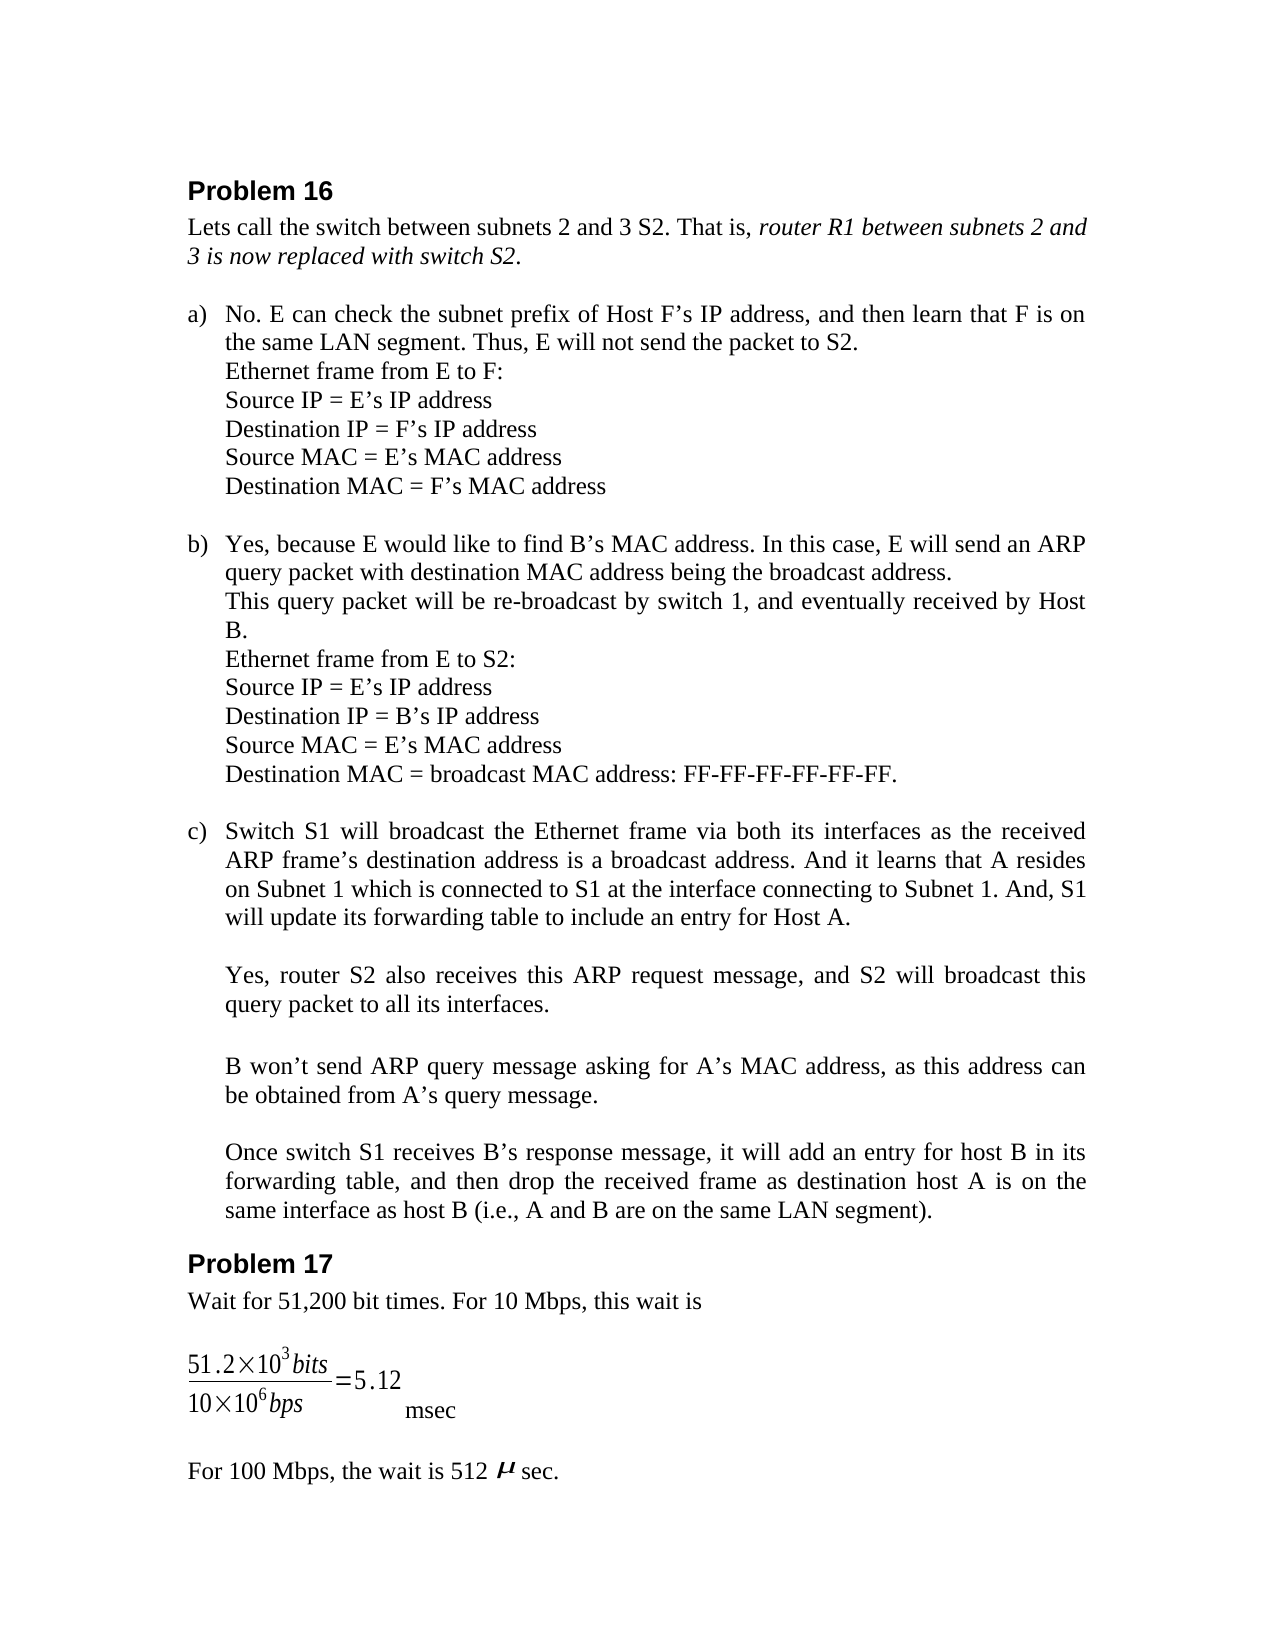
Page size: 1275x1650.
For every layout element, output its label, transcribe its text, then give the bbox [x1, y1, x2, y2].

subtitle Source IP = E’s IP address [225, 385, 1087, 414]
text msec [187, 1343, 1087, 1424]
subtitle Destination IP = B’s IP address [225, 701, 1087, 730]
subtitle Yes, because E would like to find B’s MAC address. In this case, E will send an ARP query packet with destination MAC address being the broadcast address. [187, 529, 1087, 586]
subtitle Yes, router S2 also receives this ARP request message, and S2 will broadcast this query packet to all its interfaces. [225, 960, 1087, 1017]
text Problem 16 [187, 175, 1087, 206]
subtitle Ethernet frame from E to S2: [225, 644, 1087, 672]
text Lets call the switch between subnets 2 and 3 S2. That is, router R1 between subnets 2 and 3 is now replaced with switch S2. [187, 212, 1087, 270]
subtitle Destination MAC = broadcast MAC address: FF-FF-FF-FF-FF-FF. [225, 759, 1087, 787]
subtitle No. E can check the subnet prefix of Host F’s IP address, and then learn that F is on the same LAN segment. Thus, E will not send the packet to S2. [187, 299, 1087, 356]
text Wait for 51,200 bit times. For 10 Mbps, this wait is [187, 1286, 1087, 1315]
subtitle B won’t send ARP query message asking for A’s MAC address, as this address can be obtained from A’s query message. [225, 1051, 1087, 1108]
text For 100 Mbps, the wait is 512 sec. [187, 1453, 1087, 1485]
text Problem 17 [187, 1248, 1087, 1280]
subtitle Source MAC = E’s MAC address [225, 442, 1087, 471]
subtitle Destination MAC = F’s MAC address [225, 471, 1087, 500]
subtitle Switch S1 will broadcast the Ethernet frame via both its interfaces as the received ARP frame’s destination address is a broadcast address. And it learns that A resides on Subnet 1 which is connected to S1 at the interface connecting to Subnet 1. And, S1 will update its forwarding table to include an entry for Host A. [187, 816, 1087, 931]
subtitle Source IP = E’s IP address [225, 672, 1087, 701]
subtitle This query packet will be re-broadcast by switch 1, and eventually received by Host B. [225, 586, 1087, 644]
subtitle Ethernet frame from E to F: [225, 356, 1087, 385]
subtitle Destination IP = F’s IP address [225, 414, 1087, 442]
subtitle Once switch S1 receives B’s response message, it will add an entry for host B in its forwarding table, and then drop the received frame as destination host A is on the same interface as host B (i.e., A and B are on the same LAN segment). [225, 1137, 1087, 1223]
subtitle Source MAC = E’s MAC address [225, 730, 1087, 759]
